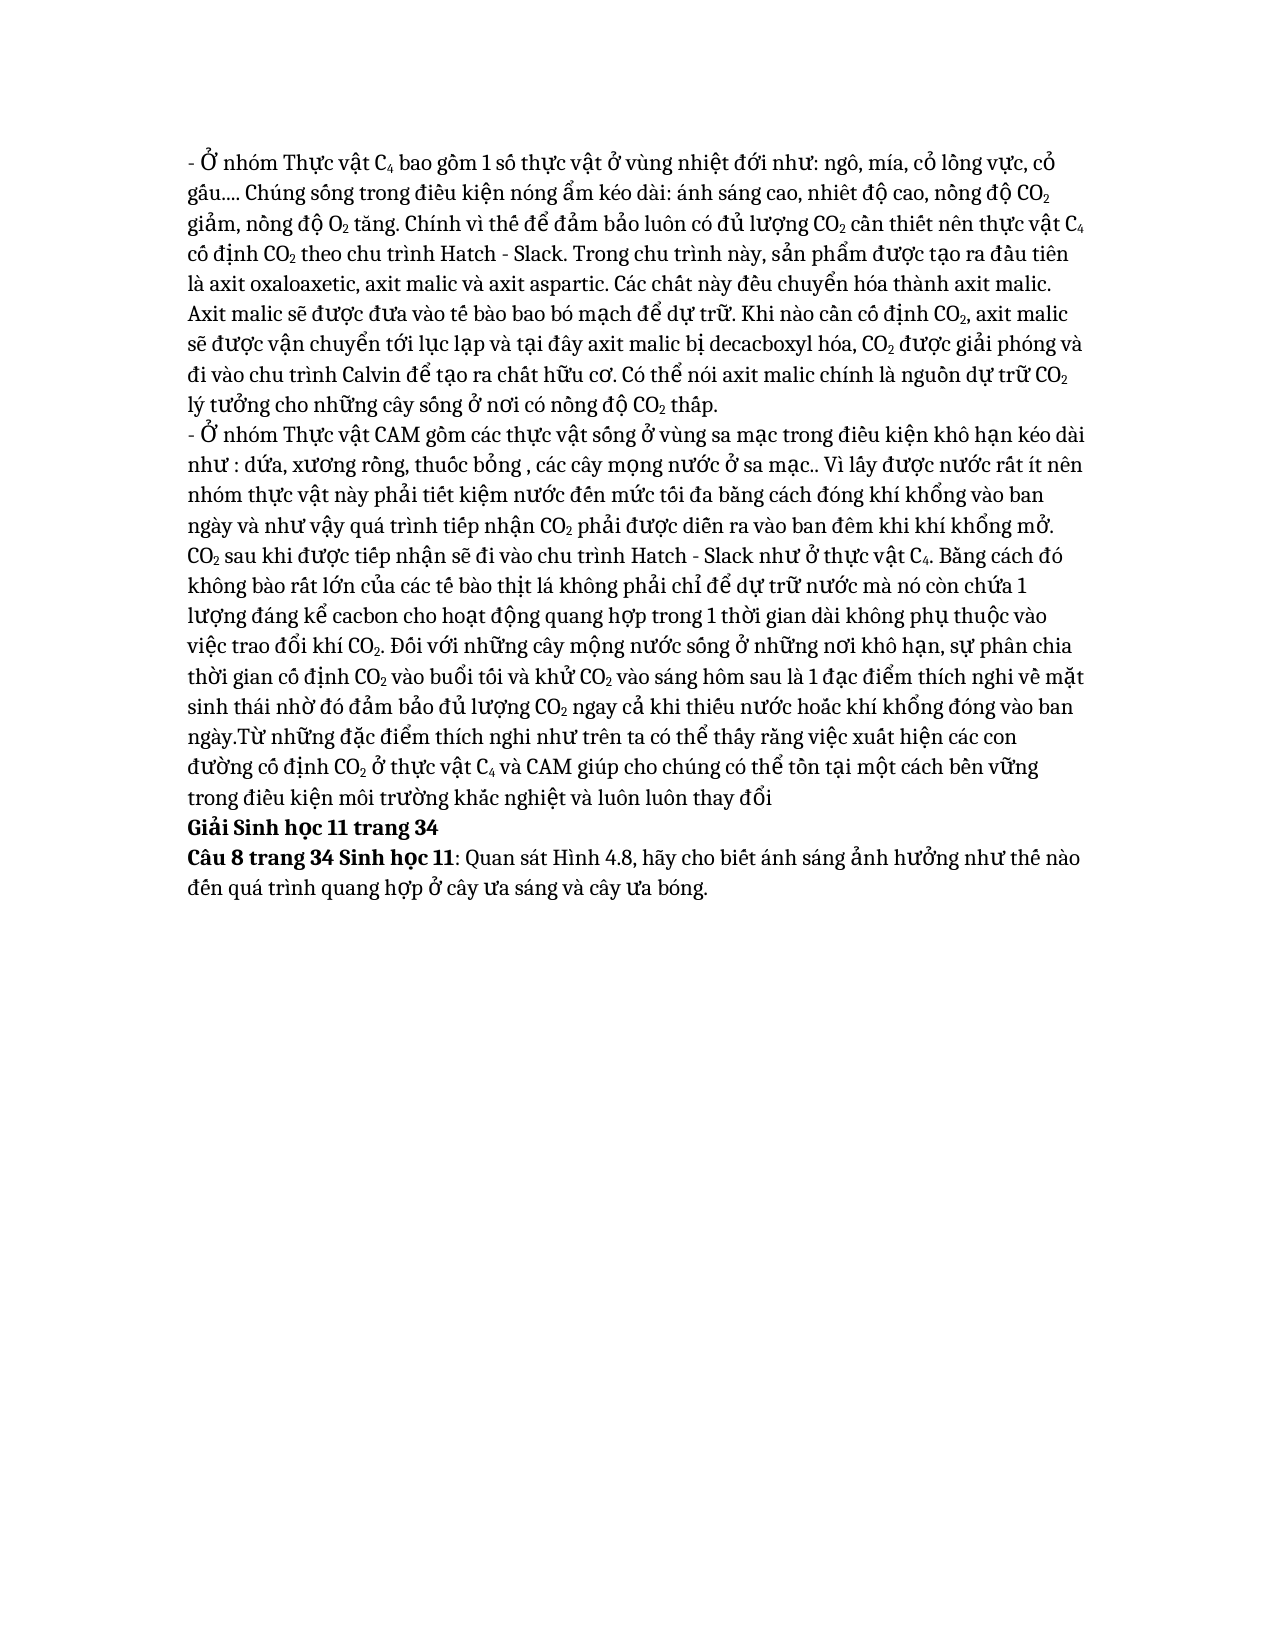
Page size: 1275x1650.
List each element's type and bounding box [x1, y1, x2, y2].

text [187, 150, 1087, 962]
